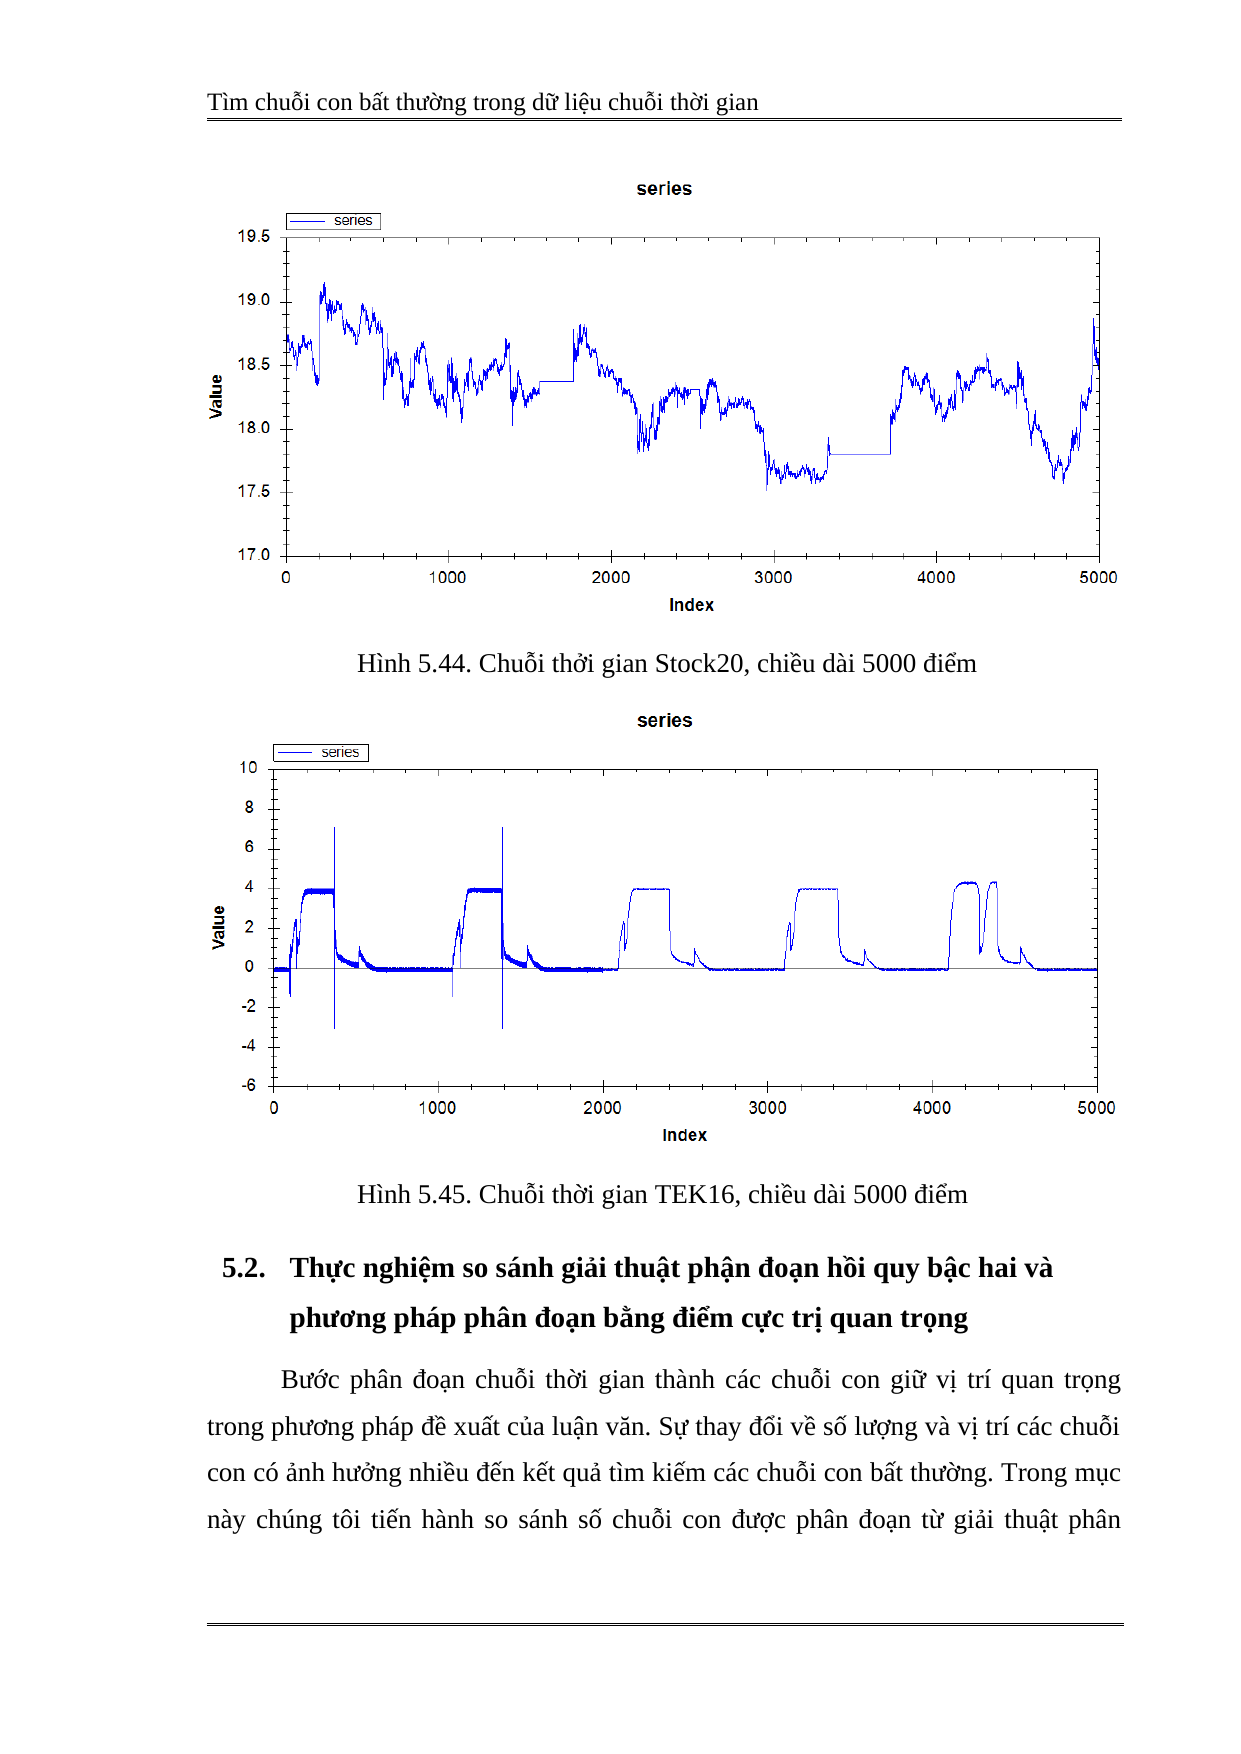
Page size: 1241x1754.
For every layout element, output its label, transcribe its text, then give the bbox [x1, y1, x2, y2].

picture [206, 177, 1123, 620]
subtitle Thực nghiệm so sánh giải thuật phận đoạn hồi quy bậc hai và phương pháp phân đoạn bằng điểm cực trị quan trọng [222, 1250, 1122, 1334]
picture [206, 706, 1121, 1151]
